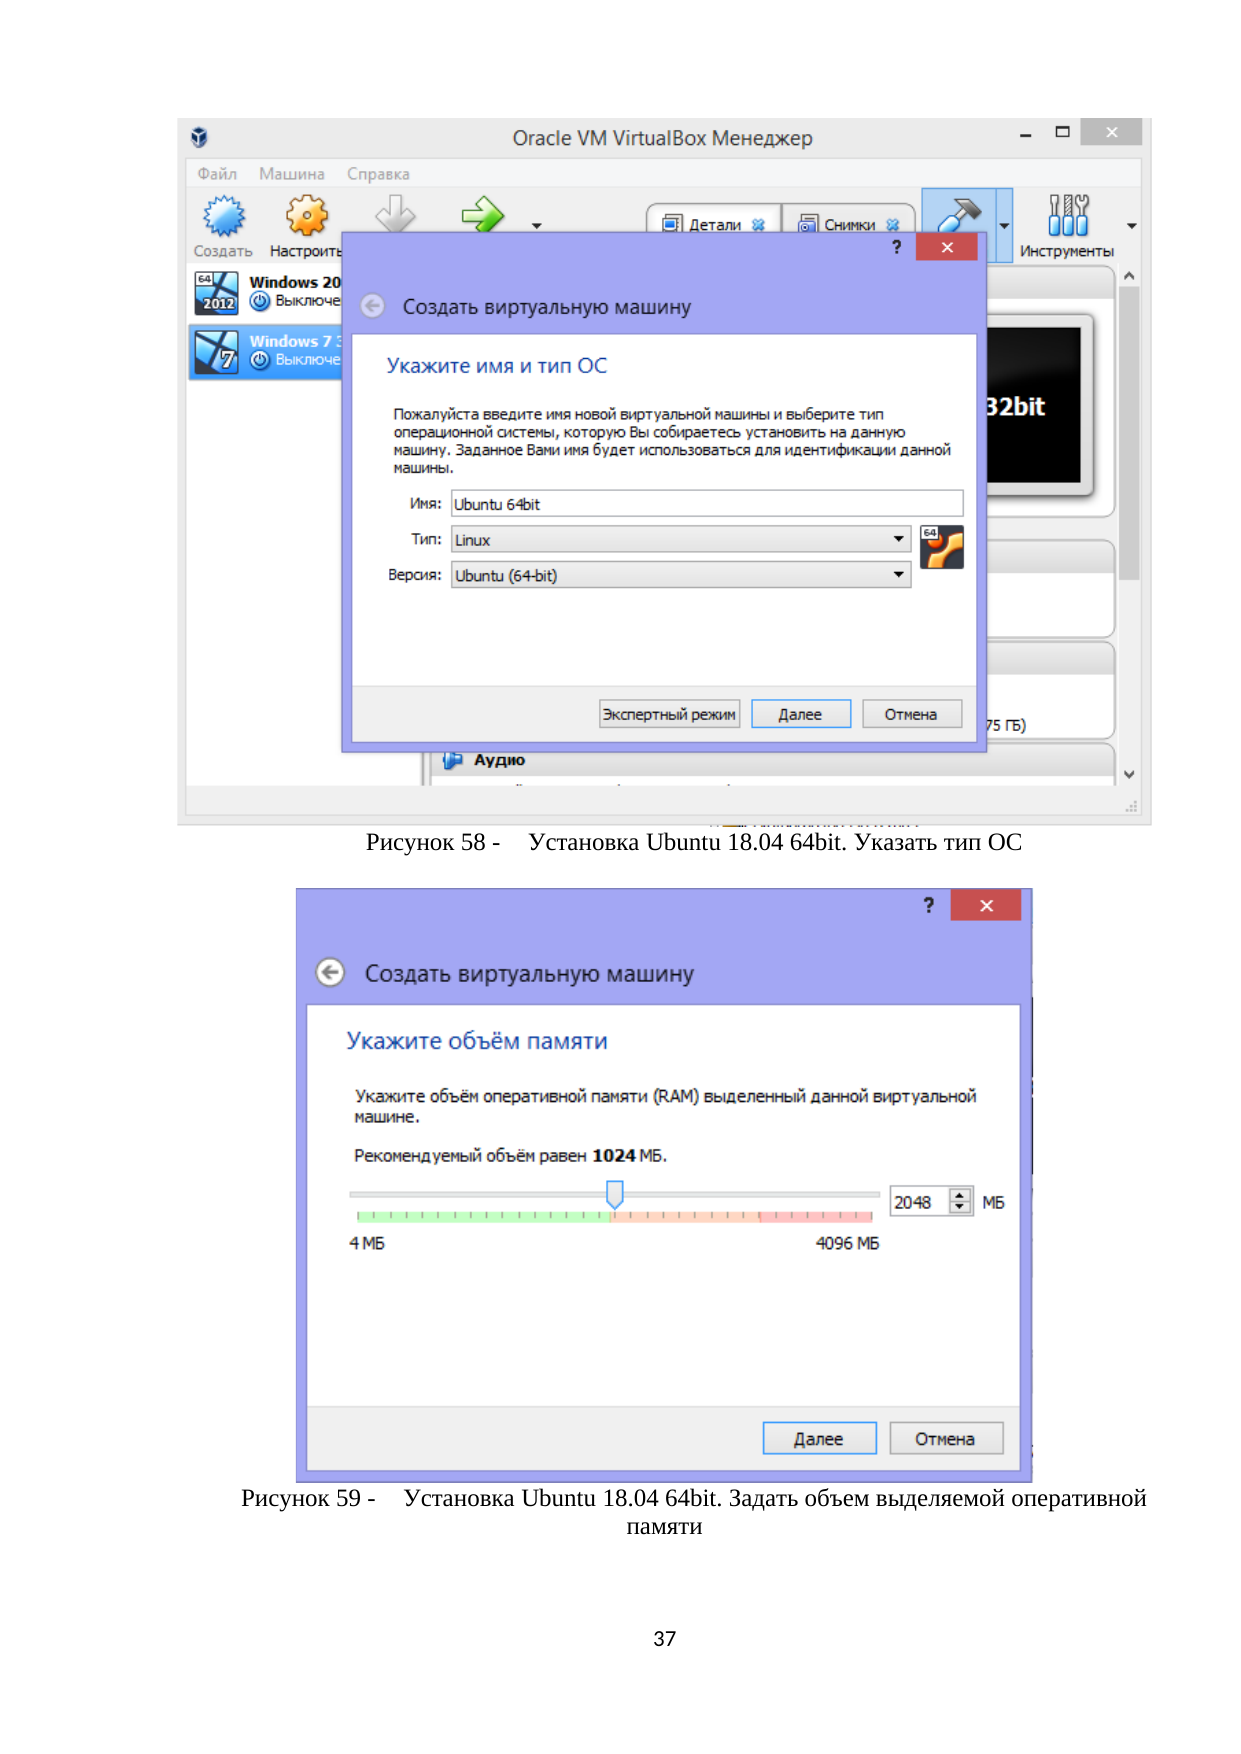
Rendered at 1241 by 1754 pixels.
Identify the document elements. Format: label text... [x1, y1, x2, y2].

text Установка Ubuntu 18.04 64bit. Задать объем выделяемой оперативной памяти [177, 1483, 1152, 1540]
picture [295, 888, 1034, 1483]
picture [177, 118, 1152, 827]
text Установка Ubuntu 18.04 64bit. Указать тип ОС [177, 827, 1152, 855]
